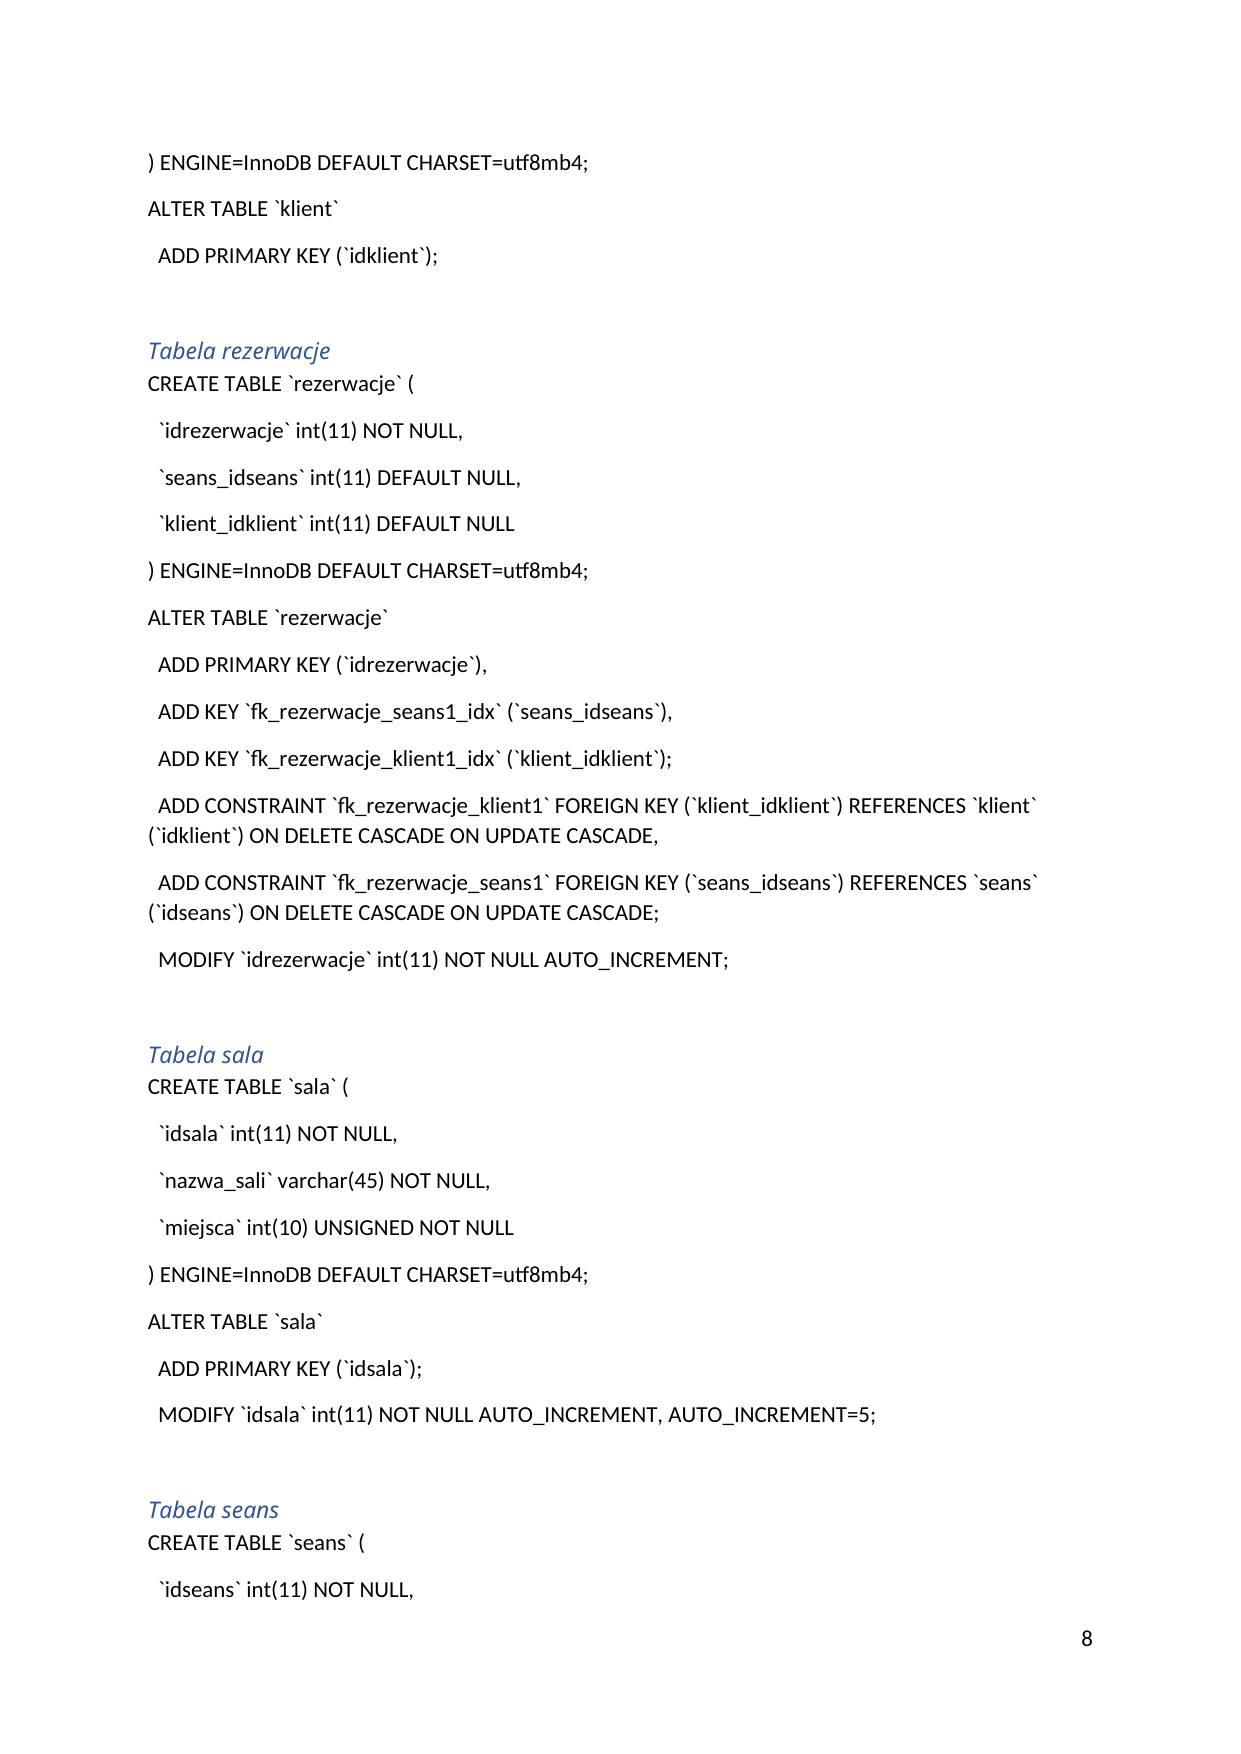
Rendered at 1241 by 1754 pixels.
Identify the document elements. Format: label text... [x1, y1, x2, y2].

text `idsala` int(11) NOT NULL, [148, 1119, 1093, 1147]
text ADD CONSTRAINT `fk_rezerwacje_klient1` FOREIGN KEY (`klient_idklient`) REFERENCES `klient` (`idklient`) ON DELETE CASCADE ON UPDATE CASCADE, [148, 791, 1093, 849]
subtitle Tabela sala [148, 1039, 1093, 1070]
text CREATE TABLE `sala` ( [148, 1072, 1093, 1100]
text ) ENGINE=InnoDB DEFAULT CHARSET=utf8mb4; [148, 556, 1093, 584]
text `miejsca` int(10) UNSIGNED NOT NULL [148, 1213, 1093, 1241]
text CREATE TABLE `rezerwacje` ( [148, 369, 1093, 397]
subtitle Tabela seans [148, 1494, 1093, 1526]
text ADD CONSTRAINT `fk_rezerwacje_seans1` FOREIGN KEY (`seans_idseans`) REFERENCES `seans` (`idseans`) ON DELETE CASCADE ON UPDATE CASCADE; [148, 868, 1093, 926]
text ) ENGINE=InnoDB DEFAULT CHARSET=utf8mb4; [148, 1260, 1093, 1288]
text ADD KEY `fk_rezerwacje_seans1_idx` (`seans_idseans`), [148, 697, 1093, 725]
text `klient_idklient` int(11) DEFAULT NULL [148, 509, 1093, 537]
text ADD KEY `fk_rezerwacje_klient1_idx` (`klient_idklient`); [148, 744, 1093, 772]
text ) ENGINE=InnoDB DEFAULT CHARSET=utf8mb4; [148, 148, 1093, 176]
text CREATE TABLE `seans` ( [148, 1528, 1093, 1556]
text ALTER TABLE `rezerwacje` [148, 603, 1093, 631]
text `idseans` int(11) NOT NULL, [148, 1575, 1093, 1603]
subtitle Tabela rezerwacje [148, 335, 1093, 366]
text MODIFY `idsala` int(11) NOT NULL AUTO_INCREMENT, AUTO_INCREMENT=5; [148, 1401, 1093, 1428]
text `seans_idseans` int(11) DEFAULT NULL, [148, 463, 1093, 491]
text `idrezerwacje` int(11) NOT NULL, [148, 416, 1093, 444]
text ADD PRIMARY KEY (`idrezerwacje`), [148, 650, 1093, 678]
text `nazwa_sali` varchar(45) NOT NULL, [148, 1166, 1093, 1194]
text ALTER TABLE `klient` [148, 194, 1093, 222]
text ALTER TABLE `sala` [148, 1307, 1093, 1335]
text ADD PRIMARY KEY (`idsala`); [148, 1354, 1093, 1382]
text ADD PRIMARY KEY (`idklient`); [148, 241, 1093, 269]
text MODIFY `idrezerwacje` int(11) NOT NULL AUTO_INCREMENT; [148, 945, 1093, 973]
